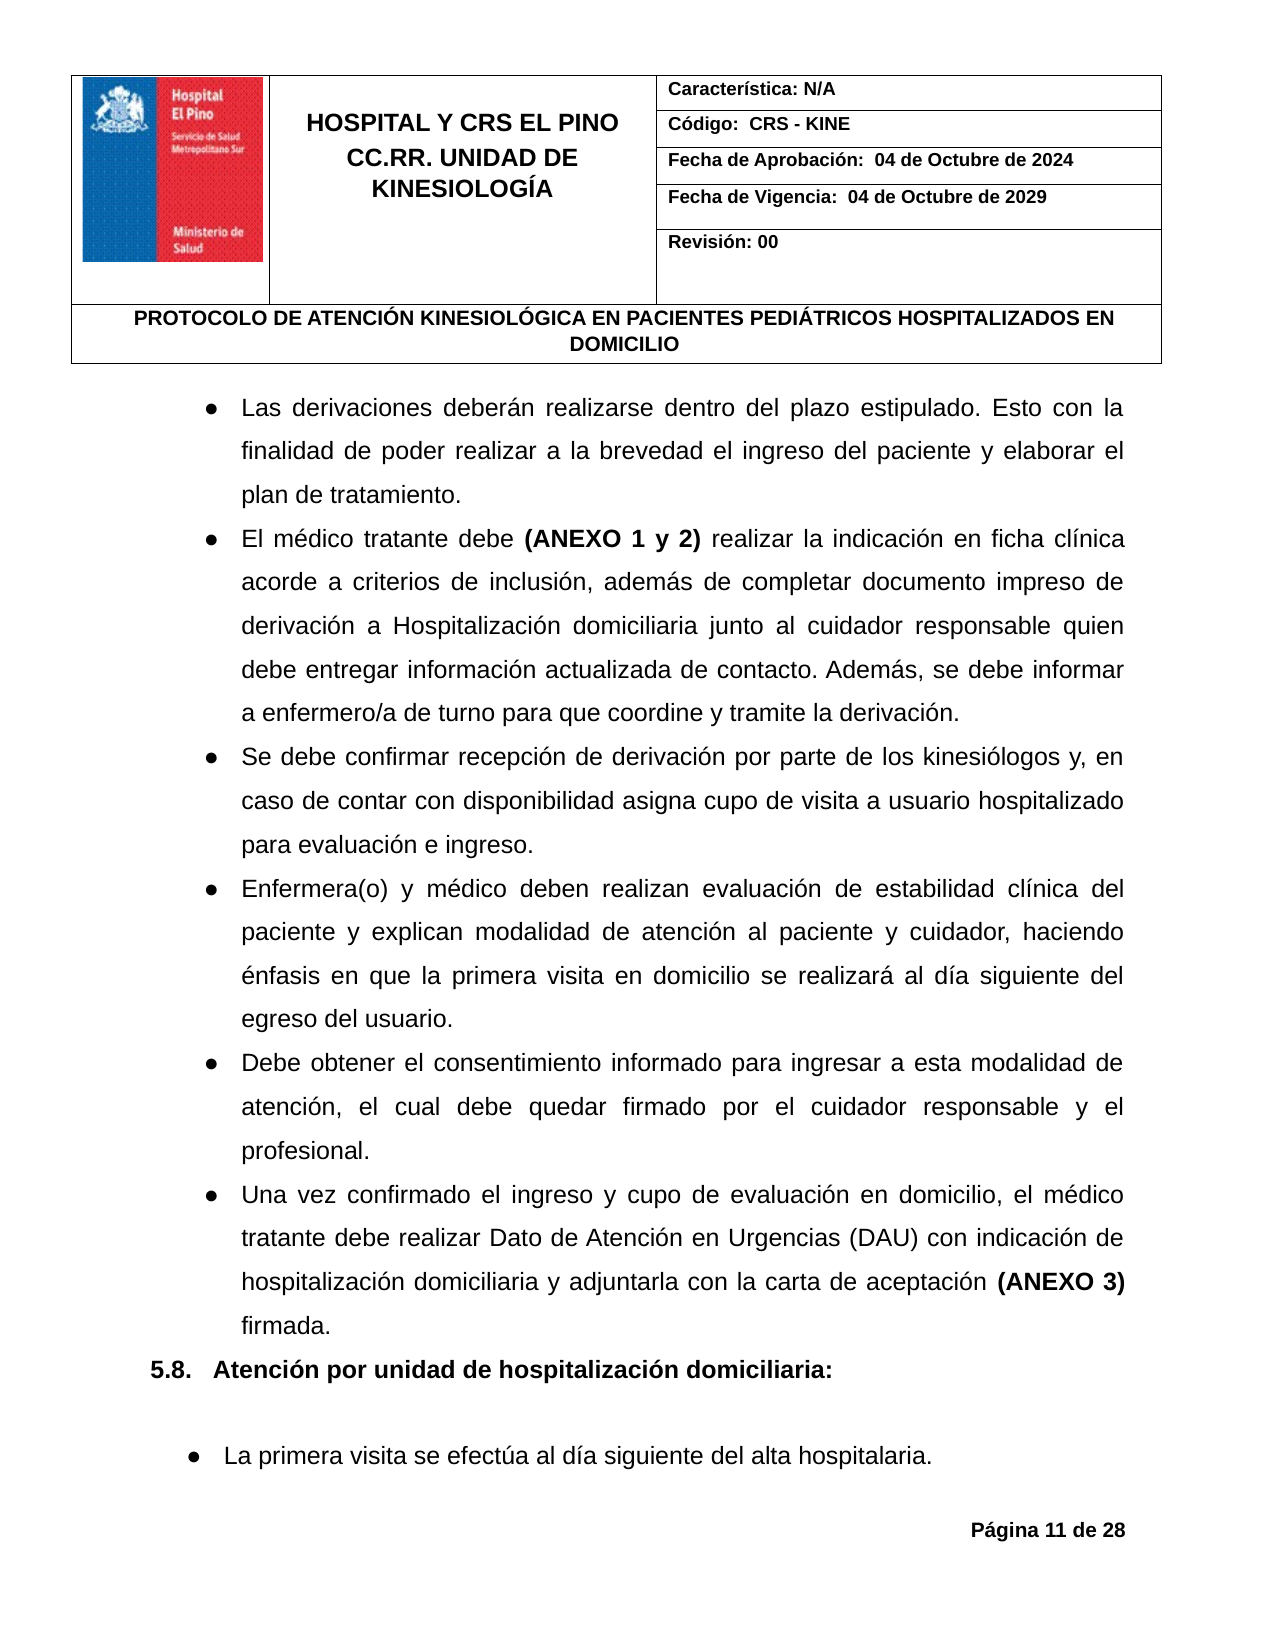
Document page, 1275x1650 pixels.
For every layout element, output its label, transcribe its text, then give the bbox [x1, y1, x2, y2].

list Una vez confirmado el ingreso y cupo de evaluación en domicilio, el médico tratante debe realizar Dato de Atención en Urgencias (DAU) con indicación de hospitalización domiciliaria y adjuntarla con la carta de aceptación (ANEXO 3) firmada. [203, 1180, 1126, 1339]
list Atención por unidad de hospitalización domiciliaria: [150, 1354, 1126, 1383]
list El médico tratante debe (ANEXO 1 y 2) realizar la indicación en ficha clínica acorde a criterios de inclusión, además de completar documento impreso de derivación a Hospitalización domiciliaria junto al cuidador responsable quien debe entregar información actualizada de contacto. Además, se debe informar a enfermero/a de turno para que coordine y tramite la derivación. [203, 524, 1126, 727]
list Se debe confirmar recepción de derivación por parte de los kinesiólogos y, en caso de contar con disponibilidad asigna cupo de visita a usuario hospitalizado para evaluación e ingreso. [203, 742, 1126, 858]
list Enfermera(o) y médico deben realizan evaluación de estabilidad clínica del paciente y explican modalidad de atención al paciente y cuidador, haciendo énfasis en que la primera visita en domicilio se realizará al día siguiente del egreso del usuario. [203, 873, 1126, 1033]
picture [82, 77, 263, 262]
list Las derivaciones deberán realizarse dentro del plazo estipulado. Esto con la finalidad de poder realizar a la brevedad el ingreso del paciente y elaborar el plan de tratamiento. [203, 392, 1126, 508]
list La primera visita se efectúa al día siguiente del alta hospitalaria. [186, 1441, 1126, 1470]
list Debe obtener el consentimiento informado para ingresar a esta modalidad de atención, el cual debe quedar firmado por el cuidador responsable y el profesional. [203, 1048, 1126, 1164]
